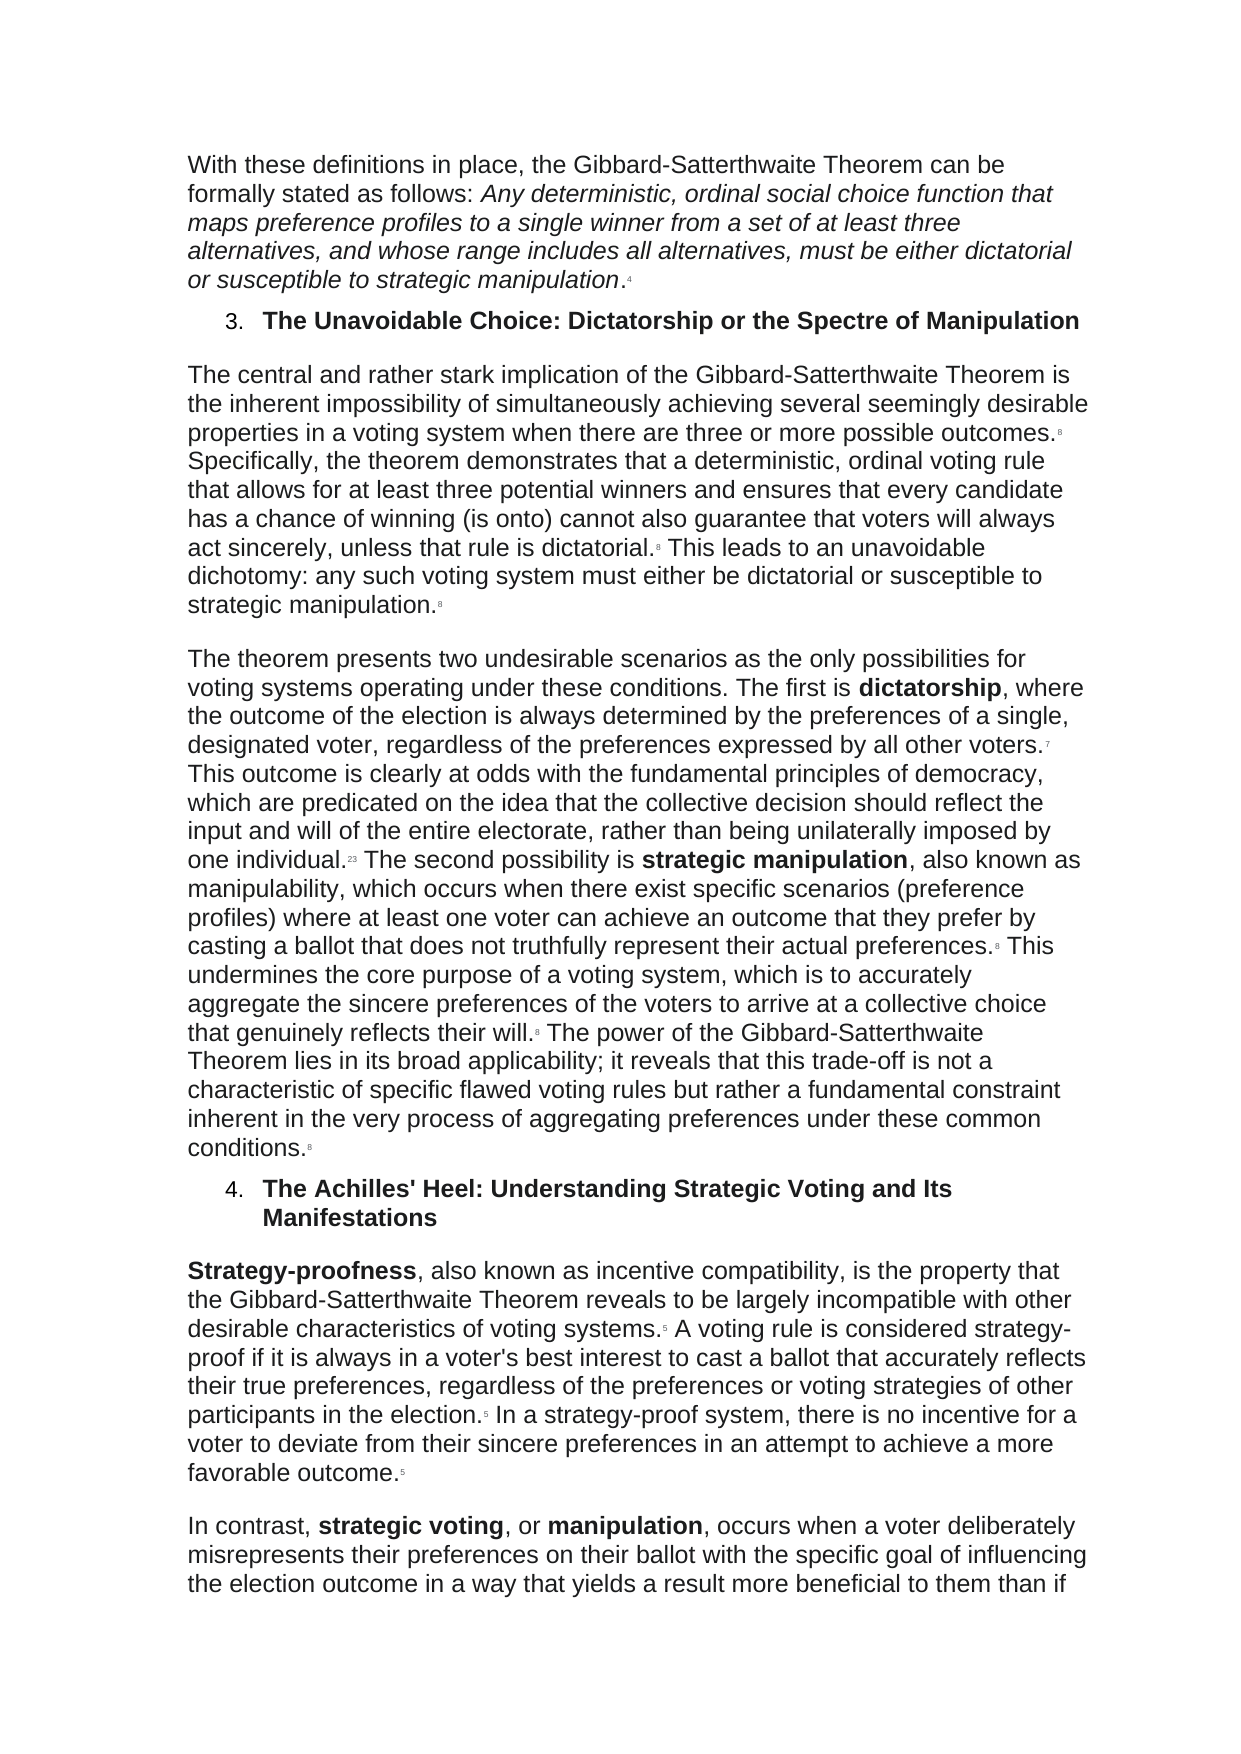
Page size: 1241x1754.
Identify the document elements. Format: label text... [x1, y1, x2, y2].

text The theorem presents two undesirable scenarios as the only possibilities for voting systems operating under these conditions. The first is dictatorship, where the outcome of the election is always determined by the preferences of a single, designated voter, regardless of the preferences expressed by all other voters.7 This outcome is clearly at odds with the fundamental principles of democracy, which are predicated on the idea that the collective decision should reflect the input and will of the entire electorate, rather than being unilaterally imposed by one individual.23 The second possibility is strategic manipulation, also known as manipulability, which occurs when there exist specific scenarios (preference profiles) where at least one voter can achieve an outcome that they prefer by casting a ballot that does not truthfully represent their actual preferences.8 This undermines the core purpose of a voting system, which is to accurately aggregate the sincere preferences of the voters to arrive at a collective choice that genuinely reflects their will.8 The power of the Gibbard-Satterthwaite Theorem lies in its broad applicability; it reveals that this trade-off is not a characteristic of specific flawed voting rules but rather a fundamental constraint inherent in the very process of aggregating preferences under these common conditions.8 [187, 644, 1090, 1161]
text The central and rather stark implication of the Gibbard-Satterthwaite Theorem is the inherent impossibility of simultaneously achieving several seemingly desirable properties in a voting system when there are three or more possible outcomes.8 Specifically, the theorem demonstrates that a deterministic, ordinal voting rule that allows for at least three potential winners and ensures that every candidate has a chance of winning (is onto) cannot also guarantee that voters will always act sincerely, unless that rule is dictatorial.8 This leads to an unavoidable dichotomy: any such voting system must either be dictatorial or susceptible to strategic manipulation.8 [187, 360, 1090, 619]
list The Achilles' Heel: Understanding Strategic Voting and Its Manifestations [225, 1174, 1090, 1231]
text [187, 1511, 1090, 1597]
list The Unavoidable Choice: Dictatorship or the Spectre of Manipulation [225, 306, 1090, 335]
text With these definitions in place, the Gibbard-Satterthwaite Theorem can be formally stated as follows: Any deterministic, ordinal social choice function that maps preference profiles to a single winner from a set of at least three alternatives, and whose range includes all alternatives, must be either dictatorial or susceptible to strategic manipulation.4 [187, 150, 1090, 294]
text Strategy-proofness, also known as incentive compatibility, is the property that the Gibbard-Satterthwaite Theorem reveals to be largely incompatible with other desirable characteristics of voting systems.5 A voting rule is considered strategy-proof if it is always in a voter's best interest to cast a ballot that accurately reflects their true preferences, regardless of the preferences or voting strategies of other participants in the election.5 In a strategy-proof system, there is no incentive for a voter to deviate from their sincere preferences in an attempt to achieve a more favorable outcome.5 [187, 1256, 1090, 1486]
